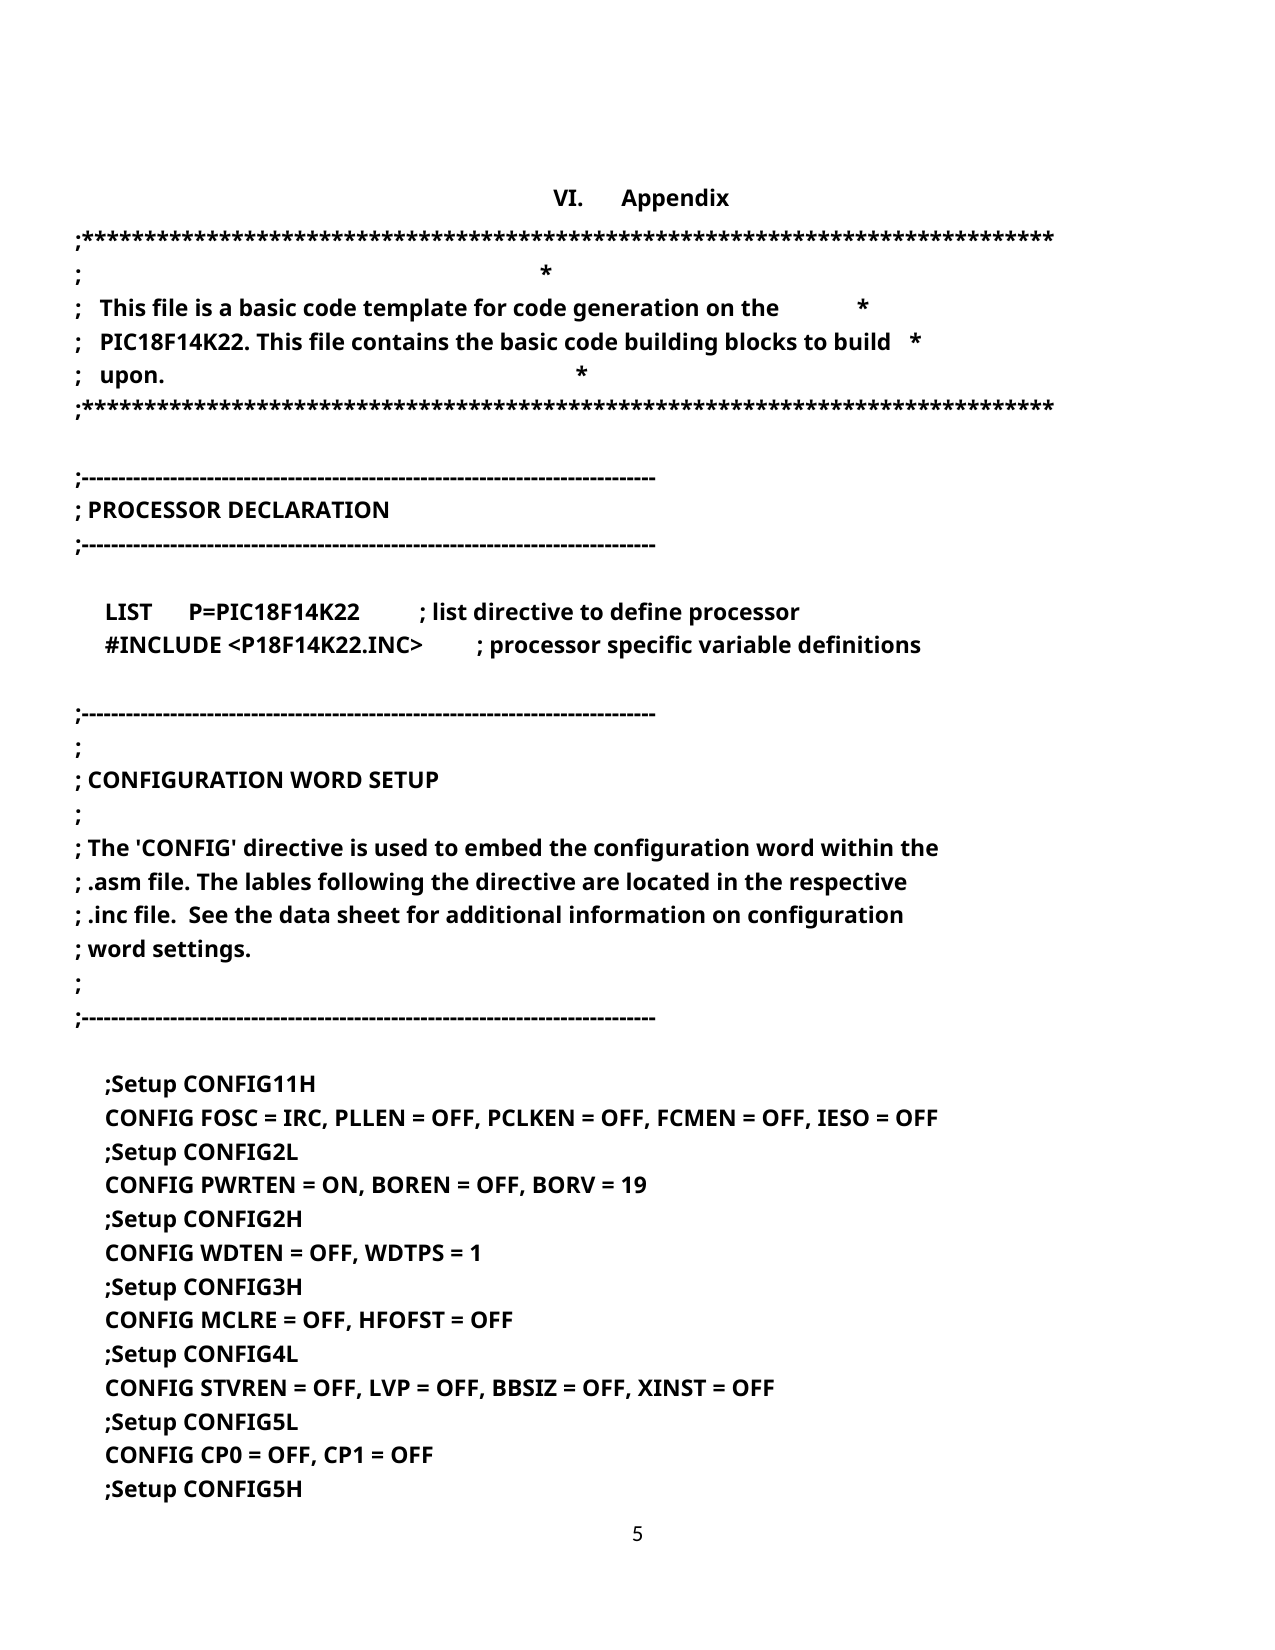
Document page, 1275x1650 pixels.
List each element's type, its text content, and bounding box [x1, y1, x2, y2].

text CONFIG STVREN = OFF, LVP = OFF, BBSIZ = OFF, XINST = OFF [75, 1372, 1200, 1403]
text CONFIG MCLRE = OFF, HFOFST = OFF [75, 1304, 1200, 1336]
text ;------------------------------------------------------------------------------ [75, 1001, 1200, 1032]
text CONFIG CP0 = OFF, CP1 = OFF [75, 1439, 1200, 1471]
text ;Setup CONFIG4L [75, 1338, 1200, 1369]
text ; The 'CONFIG' directive is used to embed the configuration word within the [75, 832, 1200, 863]
text ; This file is a basic code template for code generation on the * [75, 292, 1200, 323]
text ;Setup CONFIG3H [75, 1271, 1200, 1302]
text ; [75, 731, 1200, 762]
text ; word settings. [75, 933, 1200, 964]
text #INCLUDE <P18F14K22.INC> ; processor specific variable definitions [75, 629, 1200, 661]
text ;------------------------------------------------------------------------------ [75, 528, 1200, 559]
text ;****************************************************************************** [75, 224, 1200, 256]
text ; .inc file. See the data sheet for additional information on configuration [75, 899, 1200, 931]
text ; PIC18F14K22. This file contains the basic code building blocks to build * [75, 326, 1200, 357]
text ; CONFIGURATION WORD SETUP [75, 764, 1200, 796]
text ;------------------------------------------------------------------------------ [75, 697, 1200, 728]
text ; [75, 798, 1200, 829]
text ; PROCESSOR DECLARATION [75, 494, 1200, 526]
text ; upon. * [75, 359, 1200, 391]
text ; * [75, 258, 1200, 289]
text CONFIG FOSC = IRC, PLLEN = OFF, PCLKEN = OFF, FCMEN = OFF, IESO = OFF [75, 1102, 1200, 1133]
text ;Setup CONFIG5L [75, 1406, 1200, 1437]
text CONFIG PWRTEN = ON, BOREN = OFF, BORV = 19 [75, 1169, 1200, 1201]
list Appendix [112, 182, 1200, 213]
text ;Setup CONFIG2L [75, 1136, 1200, 1167]
text ;****************************************************************************** [75, 393, 1200, 424]
text ; [75, 967, 1200, 998]
text ;Setup CONFIG11H [75, 1068, 1200, 1099]
text ;Setup CONFIG5H [75, 1473, 1200, 1504]
text ; .asm file. The lables following the directive are located in the respective [75, 866, 1200, 897]
text ;Setup CONFIG2H [75, 1203, 1200, 1234]
text CONFIG WDTEN = OFF, WDTPS = 1 [75, 1237, 1200, 1268]
text LIST P=PIC18F14K22 ; list directive to define processor [75, 596, 1200, 627]
text ;------------------------------------------------------------------------------ [75, 461, 1200, 492]
